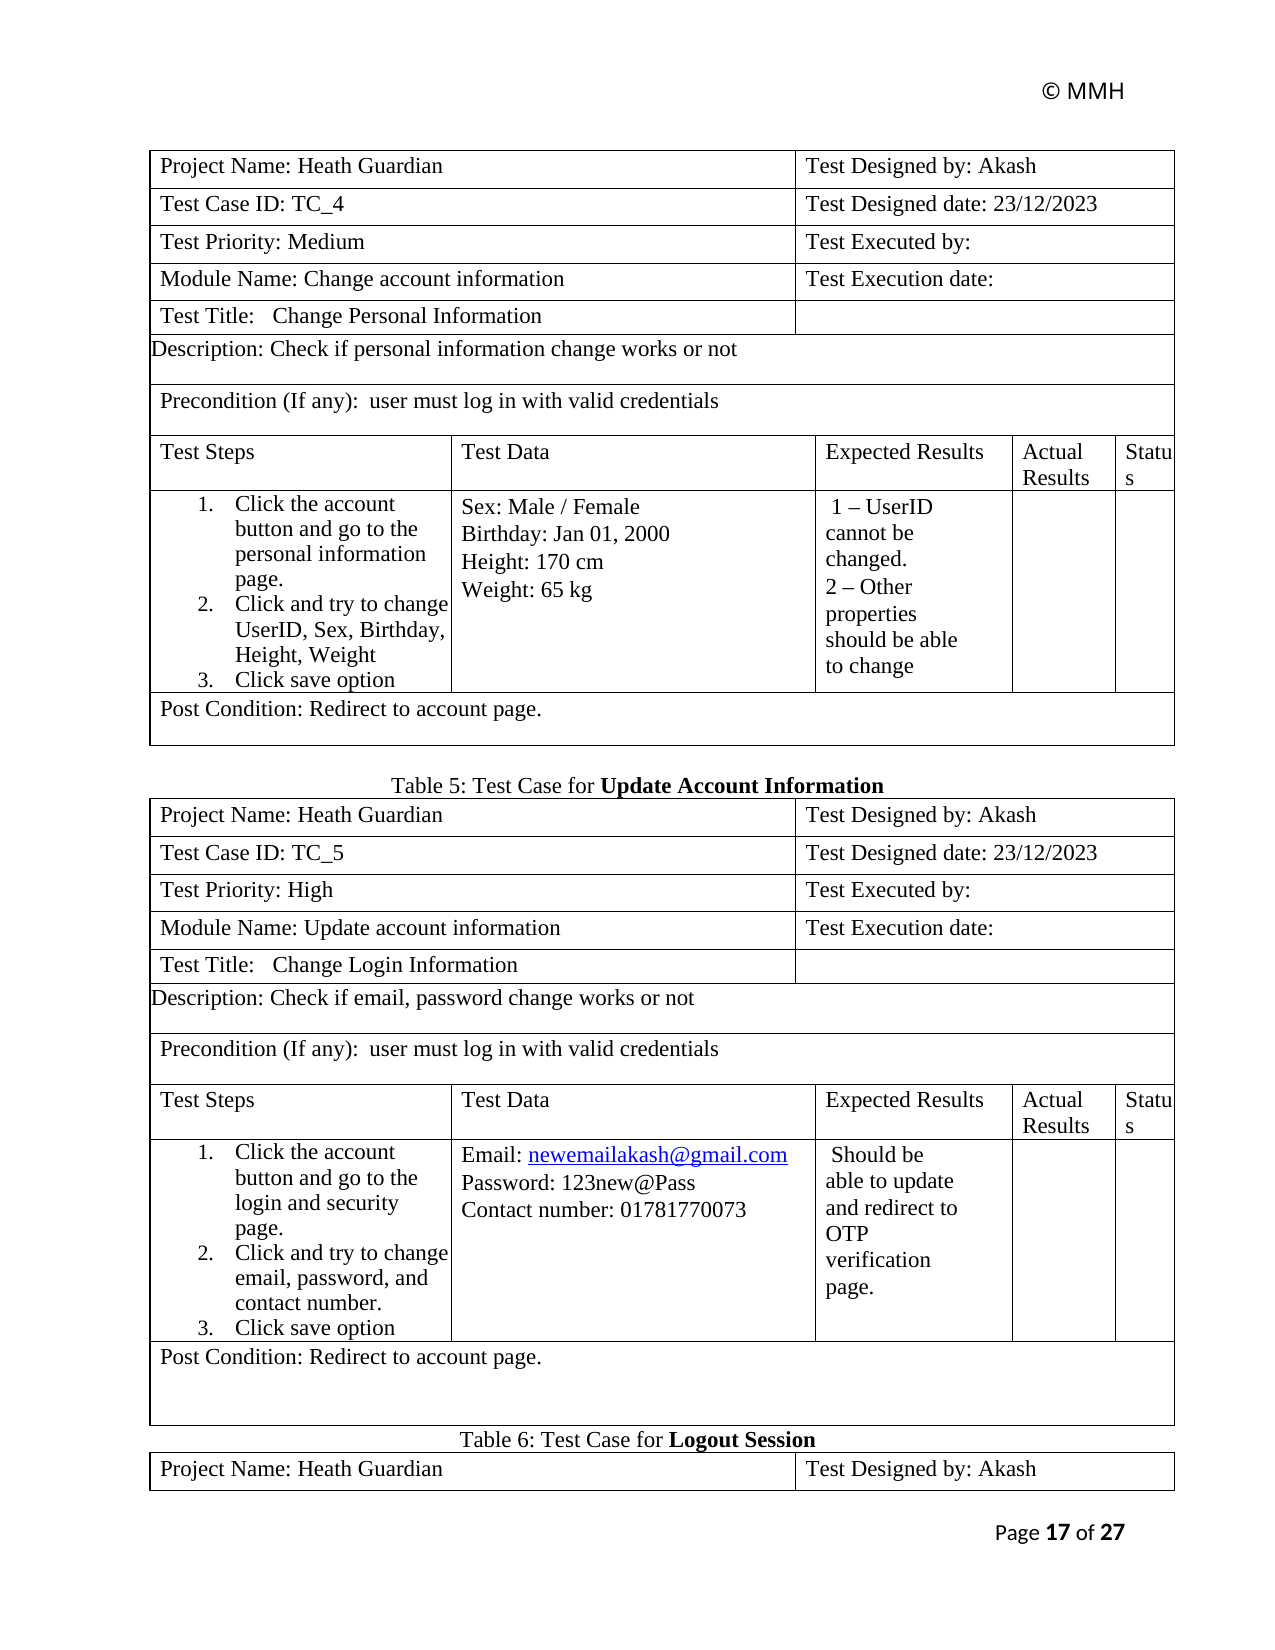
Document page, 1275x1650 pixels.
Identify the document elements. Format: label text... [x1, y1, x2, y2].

table_cell Precondition (If any): user must log in with valid credentials [151, 385, 1174, 435]
table_cell Test Priority: High [151, 875, 795, 911]
table_cell Test Title: Change Login Information [151, 950, 795, 983]
table_cell [1013, 491, 1115, 692]
table_cell [1116, 491, 1174, 692]
text Table 5: Test Case for Update Account Information [150, 772, 1125, 798]
table_cell Test Execution date: [796, 912, 1174, 948]
table_cell Test Steps [151, 436, 451, 490]
table_cell Expected Results [816, 1085, 1012, 1139]
table_cell Test Executed by: [796, 226, 1174, 263]
table_cell Test Steps [151, 1085, 451, 1139]
table_cell Sex: Male / Female Birthday: Jan 01, 2000 Height: 170 cm Weight: 65 kg [452, 491, 815, 692]
table_cell Precondition (If any): user must log in with valid credentials [151, 1034, 1174, 1083]
table_cell Email: newemailakash@gmail.com Password: 123new@Pass Contact number: 01781770073 [452, 1140, 815, 1341]
table_cell Module Name: Update account information [151, 912, 795, 948]
table_cell Test Data [452, 1085, 815, 1139]
table_cell Test Executed by: [796, 875, 1174, 911]
table_cell Test Data [452, 436, 815, 490]
table_cell Status [1116, 1085, 1174, 1139]
table_header Test Designed by: Akash [796, 799, 1174, 836]
table_cell Test Execution date: [796, 264, 1174, 300]
table_cell Test Designed date: 23/12/2023 [796, 837, 1174, 873]
table_cell Module Name: Change account information [151, 264, 795, 300]
table_cell Click the account button and go to the login and security page. Click and try to change email, password, and contact number. Click save option [151, 1140, 451, 1341]
table_cell Description: Check if personal information change works or not [151, 335, 1174, 384]
table_header Project Name: Heath Guardian [151, 1453, 795, 1490]
table_cell [1013, 1140, 1115, 1341]
table_cell Click the account button and go to the personal information page. Click and try to change UserID, Sex, Birthday, Height, Weight Click save option [151, 491, 451, 692]
table_header Test Designed by: Akash [796, 1453, 1174, 1490]
table_cell Test Designed date: 23/12/2023 [796, 189, 1174, 225]
table_cell [796, 950, 1174, 983]
table_cell Status [1116, 436, 1174, 490]
table_header Project Name: Heath Guardian [151, 151, 795, 188]
table_cell Post Condition: Redirect to account page. [151, 693, 1174, 744]
table_cell Test Title: Change Personal Information [151, 301, 795, 334]
table_cell Expected Results [816, 436, 1012, 490]
text Table 6: Test Case for Logout Session [150, 1426, 1125, 1452]
table_cell Test Case ID: TC_5 [151, 837, 795, 873]
table_header Test Designed by: Akash [796, 151, 1174, 188]
table_cell [1116, 1140, 1174, 1341]
table_cell Description: Check if email, password change works or not [151, 984, 1174, 1033]
table_header Project Name: Heath Guardian [151, 799, 795, 836]
table_cell [796, 301, 1174, 334]
table_cell Post Condition: Redirect to account page. [151, 1342, 1174, 1425]
table_cell Test Priority: Medium [151, 226, 795, 263]
table_cell Test Case ID: TC_4 [151, 189, 795, 225]
table_cell Actual Results [1013, 1085, 1115, 1139]
table_cell 1 – UserID cannot be changed. 2 – Other properties should be able to change [816, 491, 1012, 692]
table_cell Should be able to update and redirect to OTP verification page. [816, 1140, 1012, 1341]
table_cell Actual Results [1013, 436, 1115, 490]
